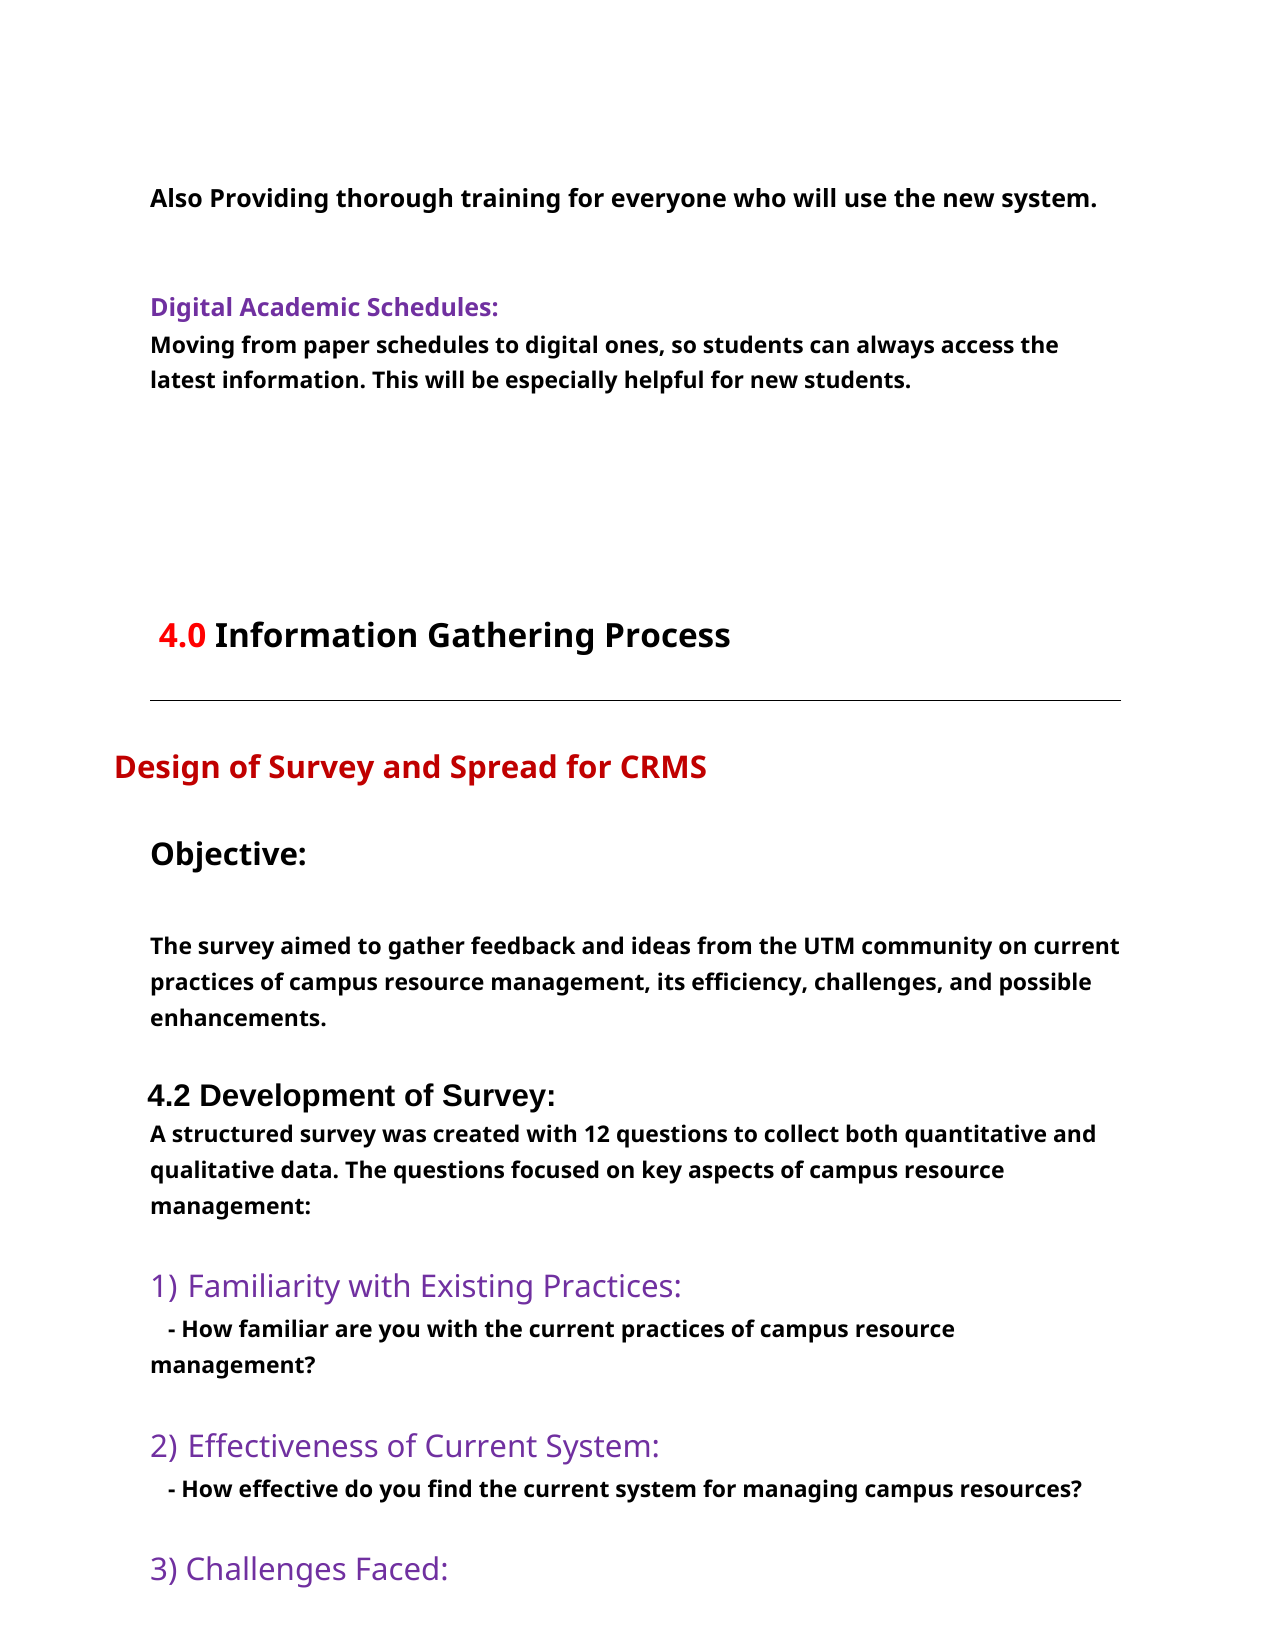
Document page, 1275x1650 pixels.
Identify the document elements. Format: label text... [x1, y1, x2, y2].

text Also Providing thorough training for everyone who will use the new system. [150, 181, 1121, 215]
text The survey aimed to gather feedback and ideas from the UTM community on current practices of campus resource management, its efficiency, challenges, and possible enhancements. [150, 930, 1121, 1033]
text - How effective do you find the current system for managing campus resources? [150, 1472, 1121, 1504]
text - How familiar are you with the current practices of campus resource management? [150, 1313, 1121, 1380]
text 4.0 Information Gathering Process [150, 612, 1121, 657]
text 4.2 Development of Survey: [0, 1077, 1121, 1112]
text A structured survey was created with 12 questions to collect both quantitative and qualitative data. The questions focused on key aspects of campus resource management: [150, 1118, 1121, 1221]
text Objective: [150, 832, 1121, 875]
text Design of Survey and Spread for CRMS [0, 745, 1121, 787]
list Familiarity with Existing Practices: [150, 1264, 1121, 1307]
text Digital Academic Schedules: [150, 289, 1121, 323]
text 3) Challenges Faced: [150, 1547, 1121, 1589]
list Effectiveness of Current System: [150, 1423, 1121, 1466]
text Moving from paper schedules to digital ones, so students can always access the latest information. This will be especially helpful for new students. [150, 328, 1121, 396]
